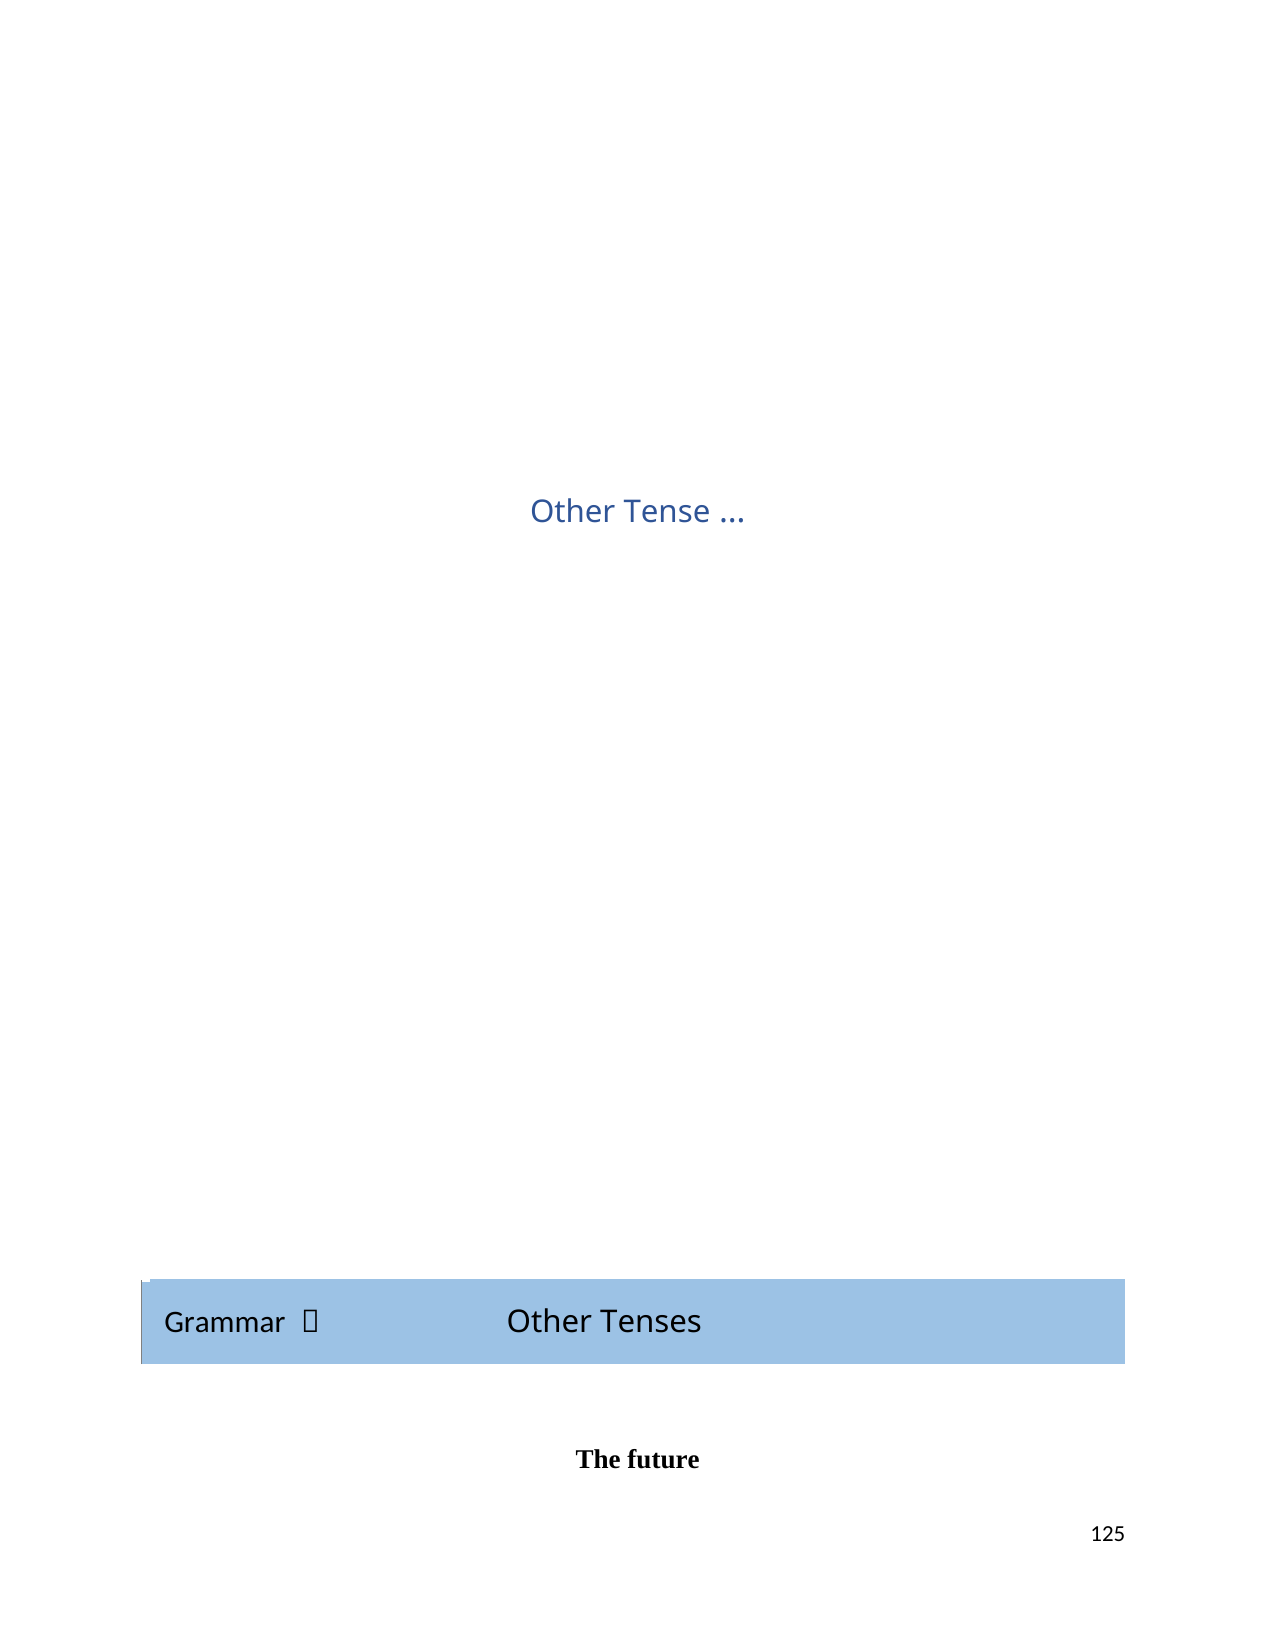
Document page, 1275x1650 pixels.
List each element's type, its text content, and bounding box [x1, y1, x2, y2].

subtitle Other Tense … [150, 487, 1125, 532]
text Grammar 📖 Other Tenses [142, 1299, 1125, 1341]
text The future [150, 1443, 1125, 1474]
